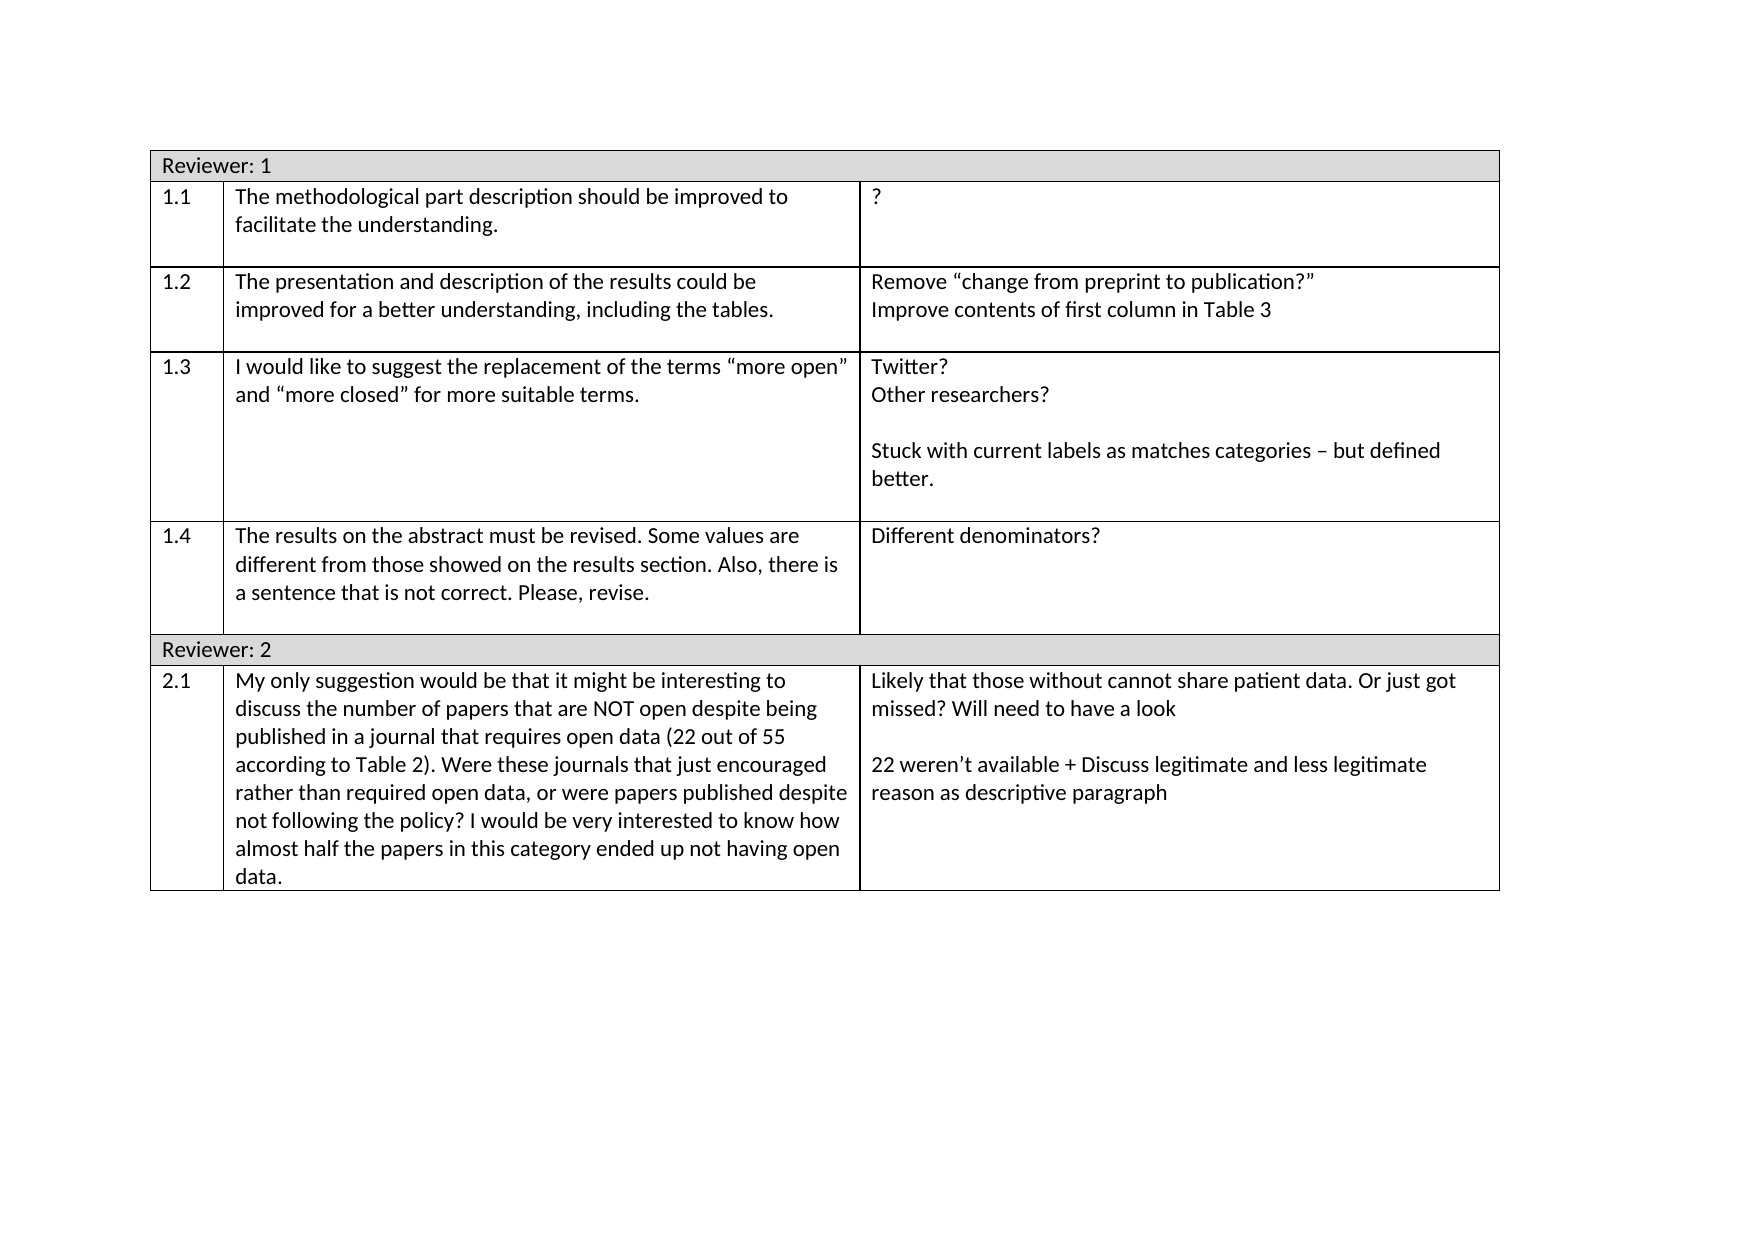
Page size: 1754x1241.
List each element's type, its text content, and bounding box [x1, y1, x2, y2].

table_cell My only suggestion would be that it might be interesting to discuss the number of papers that are NOT open despite being published in a journal that requires open data (22 out of 55 according to Table 2). Were these journals that just encouraged rather than required open data, or were papers published despite not following the policy? I would be very interested to know how almost half the papers in this category ended up not having open data. [224, 666, 859, 890]
table_cell 1.3 [151, 353, 223, 521]
table_cell Likely that those without cannot share patient data. Or just got missed? Will need to have a look 22 weren’t available + Discuss legitimate and less legitimate reason as descriptive paragraph [861, 666, 1499, 890]
table_cell Twitter? Other researchers? Stuck with current labels as matches categories – but defined better. [861, 353, 1499, 521]
table_cell Reviewer: 2 [151, 635, 1499, 665]
table_cell The results on the abstract must be revised. Some values are different from those showed on the results section. Also, there is a sentence that is not correct. Please, revise. [224, 522, 859, 634]
table_cell 1.1 [151, 182, 223, 266]
table_cell 2.1 [151, 666, 223, 890]
table_cell ? [861, 182, 1499, 266]
table_cell Different denominators? [861, 522, 1499, 634]
table_cell 1.4 [151, 522, 223, 634]
table_cell Remove “change from preprint to publication?” Improve contents of first column in Table 3 [861, 268, 1499, 351]
table_cell The presentation and description of the results could be improved for a better understanding, including the tables. [224, 268, 859, 351]
table_cell I would like to suggest the replacement of the terms “more open” and “more closed” for more suitable terms. [224, 353, 859, 521]
table_header Reviewer: 1 [151, 151, 1499, 181]
table_cell The methodological part description should be improved to facilitate the understanding. [224, 182, 859, 266]
table_cell 1.2 [151, 268, 223, 351]
